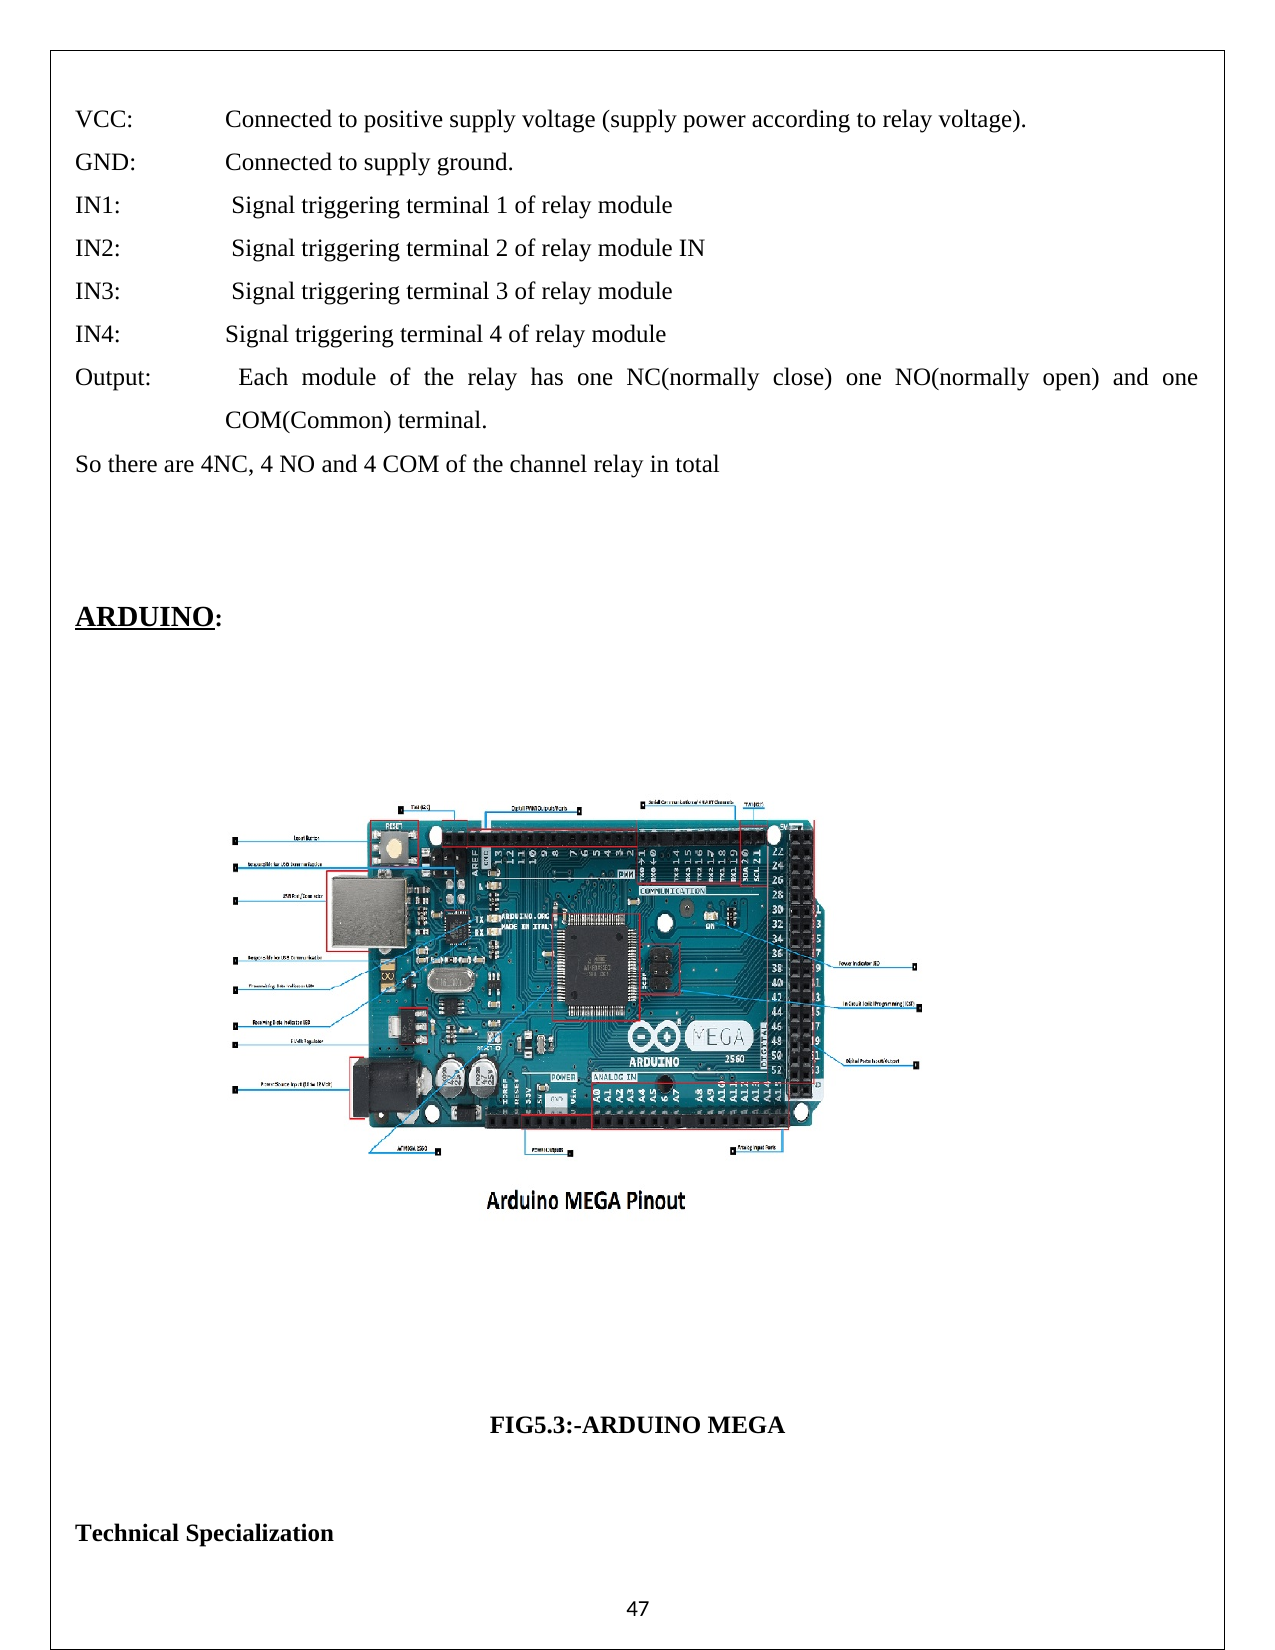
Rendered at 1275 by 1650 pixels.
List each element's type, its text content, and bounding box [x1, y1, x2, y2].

text FIG5.3:-ARDUINO MEGA [75, 1410, 1200, 1439]
text Technical Specialization [75, 1518, 1200, 1547]
text IN3: Signal triggering terminal 3 of relay module [75, 276, 1200, 305]
text ARDUINO: [75, 599, 1200, 632]
text IN2: Signal triggering terminal 2 of relay module IN [75, 233, 1200, 262]
text IN1: Signal triggering terminal 1 of relay module [75, 190, 1200, 219]
text IN4: Signal triggering terminal 4 of relay module [75, 319, 1200, 348]
text So there are 4NC, 4 NO and 4 COM of the channel relay in total [75, 449, 1200, 477]
text GND: Connected to supply ground. [75, 147, 1200, 176]
text Output: Each module of the relay has one NC(normally close) one NO(normally open) and one COM(Common) terminal. [75, 362, 1200, 434]
picture [122, 740, 1153, 1386]
text VCC: Connected to positive supply voltage (supply power according to relay voltage). [75, 104, 1200, 132]
